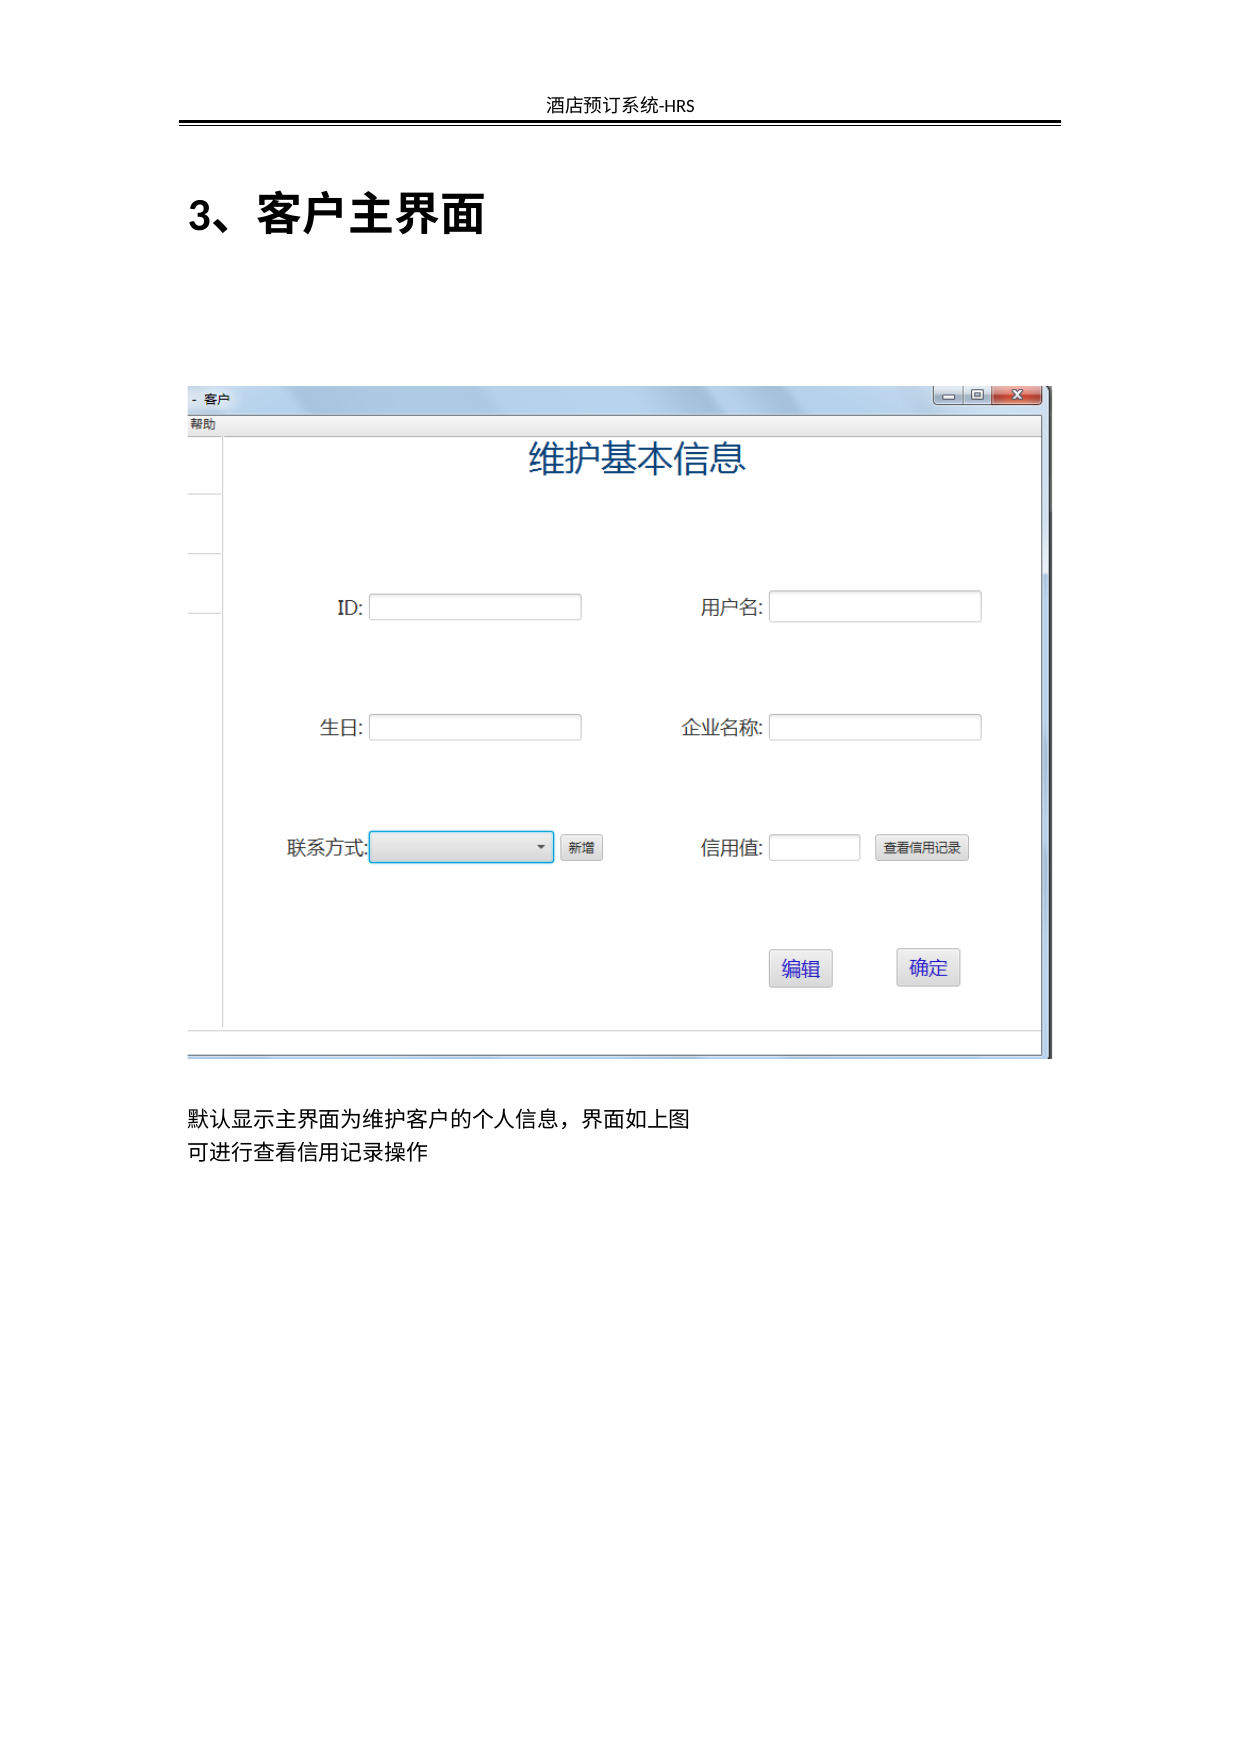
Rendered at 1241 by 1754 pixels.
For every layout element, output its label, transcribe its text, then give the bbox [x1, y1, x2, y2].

text 默认显示主界面为维护客户的个人信息，界面如上图 [187, 1102, 1053, 1134]
picture [187, 386, 1053, 1059]
subtitle 客户主界面 [187, 162, 1053, 259]
text 可进行查看信用记录操作 [187, 1134, 1053, 1167]
